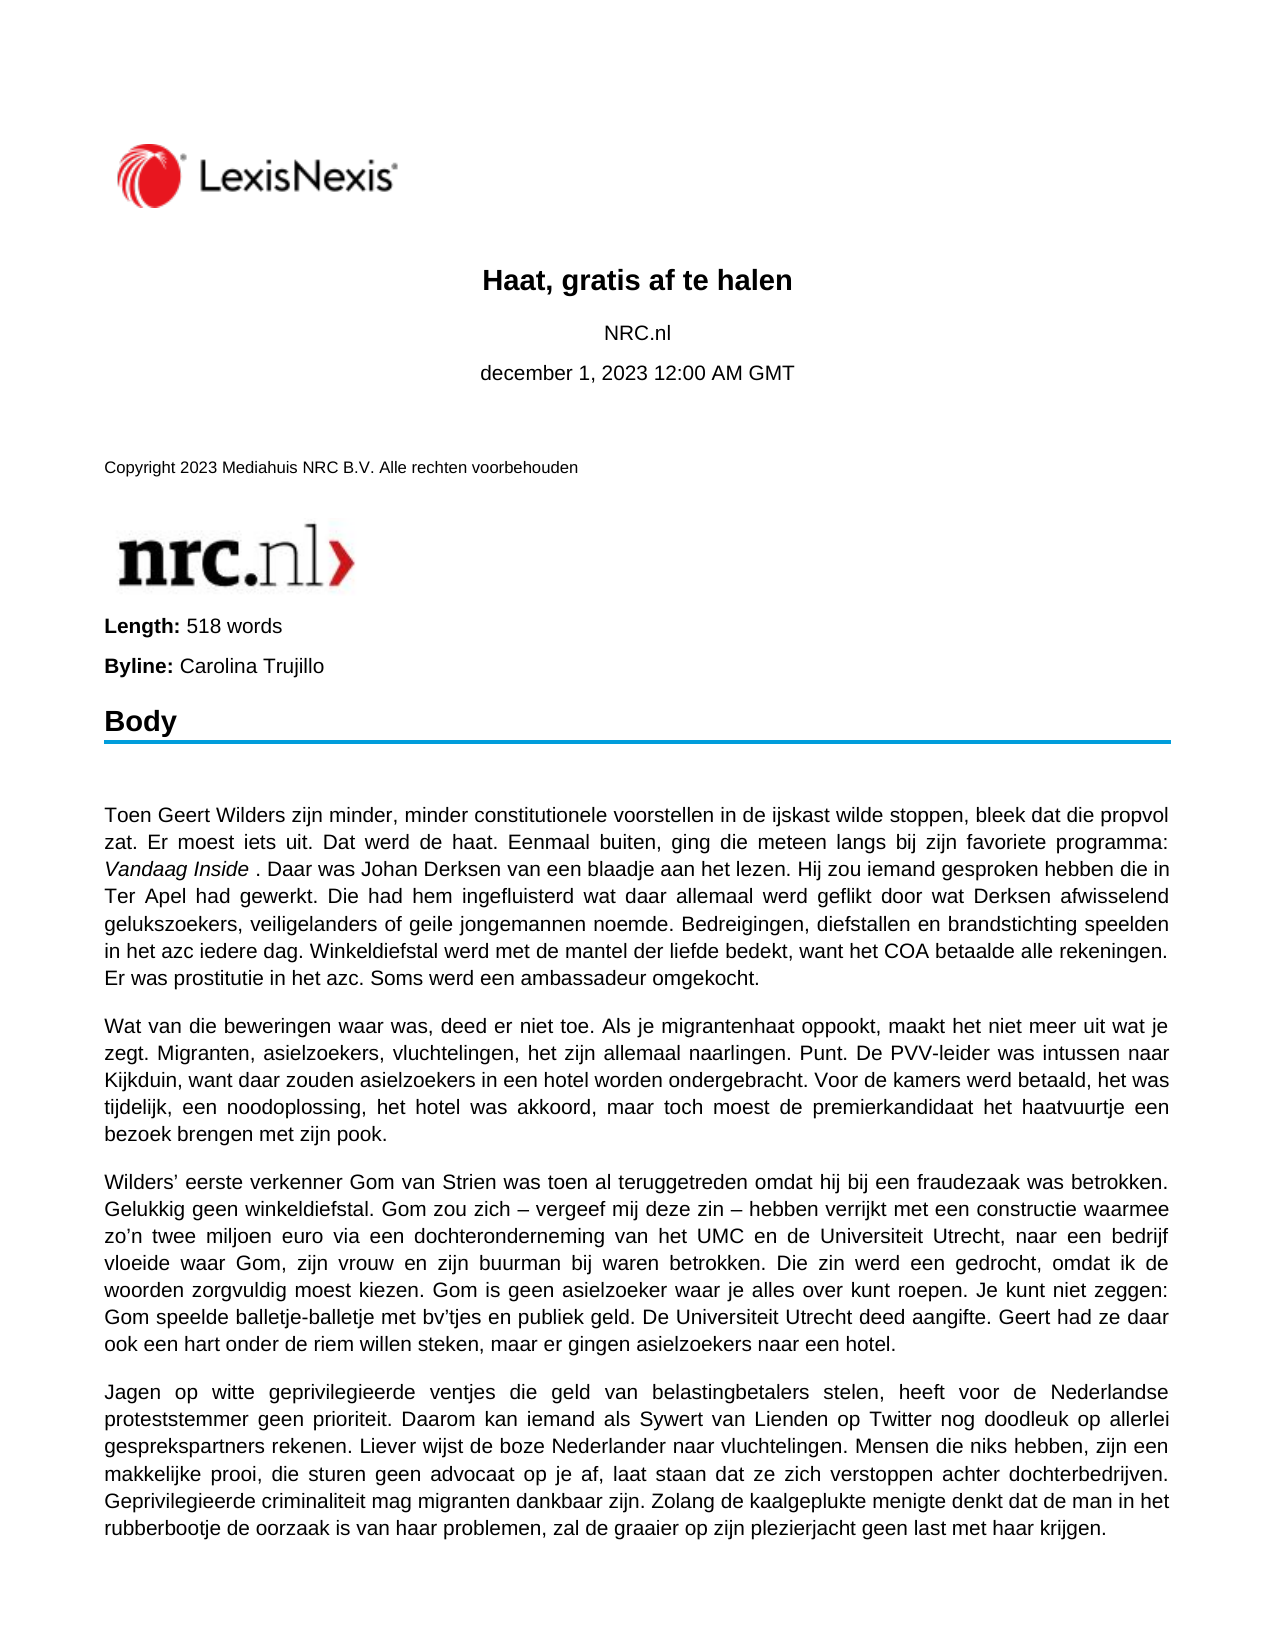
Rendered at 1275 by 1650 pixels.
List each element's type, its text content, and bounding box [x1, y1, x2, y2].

text Toen Geert Wilders zijn minder, minder constitutionele voorstellen in de ijskast wilde stoppen, bleek dat die propvol zat. Er moest iets uit. Dat werd de haat. Eenmaal buiten, ging die meteen langs bij zijn favoriete programma: Vandaag Inside . Daar was Johan Derksen van een blaadje aan het lezen. Hij zou iemand gesproken hebben die in Ter Apel had gewerkt. Die had hem ingefluisterd wat daar allemaal werd geflikt door wat Derksen afwisselend gelukszoekers, veiligelanders of geile jongemannen noemde. Bedreigingen, diefstallen en brandstichting speelden in het azc iedere dag. Winkeldiefstal werd met de mantel der liefde bedekt, want het COA betaalde alle rekeningen. Er was prostitutie in het azc. Soms werd een ambassadeur omgekocht. [104, 800, 1171, 989]
picture [104, 144, 412, 208]
text Length: 518 words [104, 611, 1171, 638]
text Wilders’ eerste verkenner Gom van Strien was toen al teruggetreden omdat hij bij een fraudezaak was betrokken. Gelukkig geen winkeldiefstal. Gom zou zich – vergeef mij deze zin – hebben verrijkt met een constructie waarmee zo’n twee miljoen euro via een dochteronderneming van het UMC en de Universiteit Utrecht, naar een bedrijf vloeide waar Gom, zijn vrouw en zijn buurman bij waren betrokken. Die zin werd een gedrocht, omdat ik de woorden zorgvuldig moest kiezen. Gom is geen asielzoeker waar je alles over kunt roepen. Je kunt niet zeggen: Gom speelde balletje-balletje met bv’tjes en publiek geld. De Universiteit Utrecht deed aangifte. Geert had ze daar ook een hart onder de riem willen steken, maar er gingen asielzoekers naar een hotel. [104, 1167, 1171, 1356]
text Byline: Carolina Trujillo [104, 650, 1171, 677]
picture [104, 518, 364, 599]
text Copyright 2023 Mediahuis NRC B.V. Alle rechten voorbehouden [104, 426, 1171, 477]
text NRC.nl [104, 318, 1171, 345]
subtitle Haat, gratis af te halen [104, 261, 1171, 297]
text Wat van die beweringen waar was, deed er niet toe. Als je migrantenhaat oppookt, maakt het niet meer uit wat je zegt. Migranten, asielzoekers, vluchtelingen, het zijn allemaal naarlingen. Punt. De PVV-leider was intussen naar Kijkduin, want daar zouden asielzoekers in een hotel worden ondergebracht. Voor de kamers werd betaald, het was tijdelijk, een noodoplossing, het hotel was akkoord, maar toch moest de premierkandidaat het haatvuurtje een bezoek brengen met zijn pook. [104, 1010, 1171, 1146]
text Jagen op witte geprivilegieerde ventjes die geld van belastingbetalers stelen, heeft voor de Nederlandse proteststemmer geen prioriteit. Daarom kan iemand als Sywert van Lienden op Twitter nog doodleuk op allerlei gesprekspartners rekenen. Liever wijst de boze Nederlander naar vluchtelingen. Mensen die niks hebben, zijn een makkelijke prooi, die sturen geen advocaat op je af, laat staan dat ze zich verstoppen achter dochterbedrijven. Geprivilegieerde criminaliteit mag migranten dankbaar zijn. Zolang de kaalgeplukte menigte denkt dat de man in het rubberbootje de oorzaak is van haar problemen, zal de graaier op zijn plezierjacht geen last met haar krijgen. [104, 1377, 1171, 1539]
text Body [104, 702, 1171, 738]
text december 1, 2023 12:00 AM GMT [104, 357, 1171, 384]
